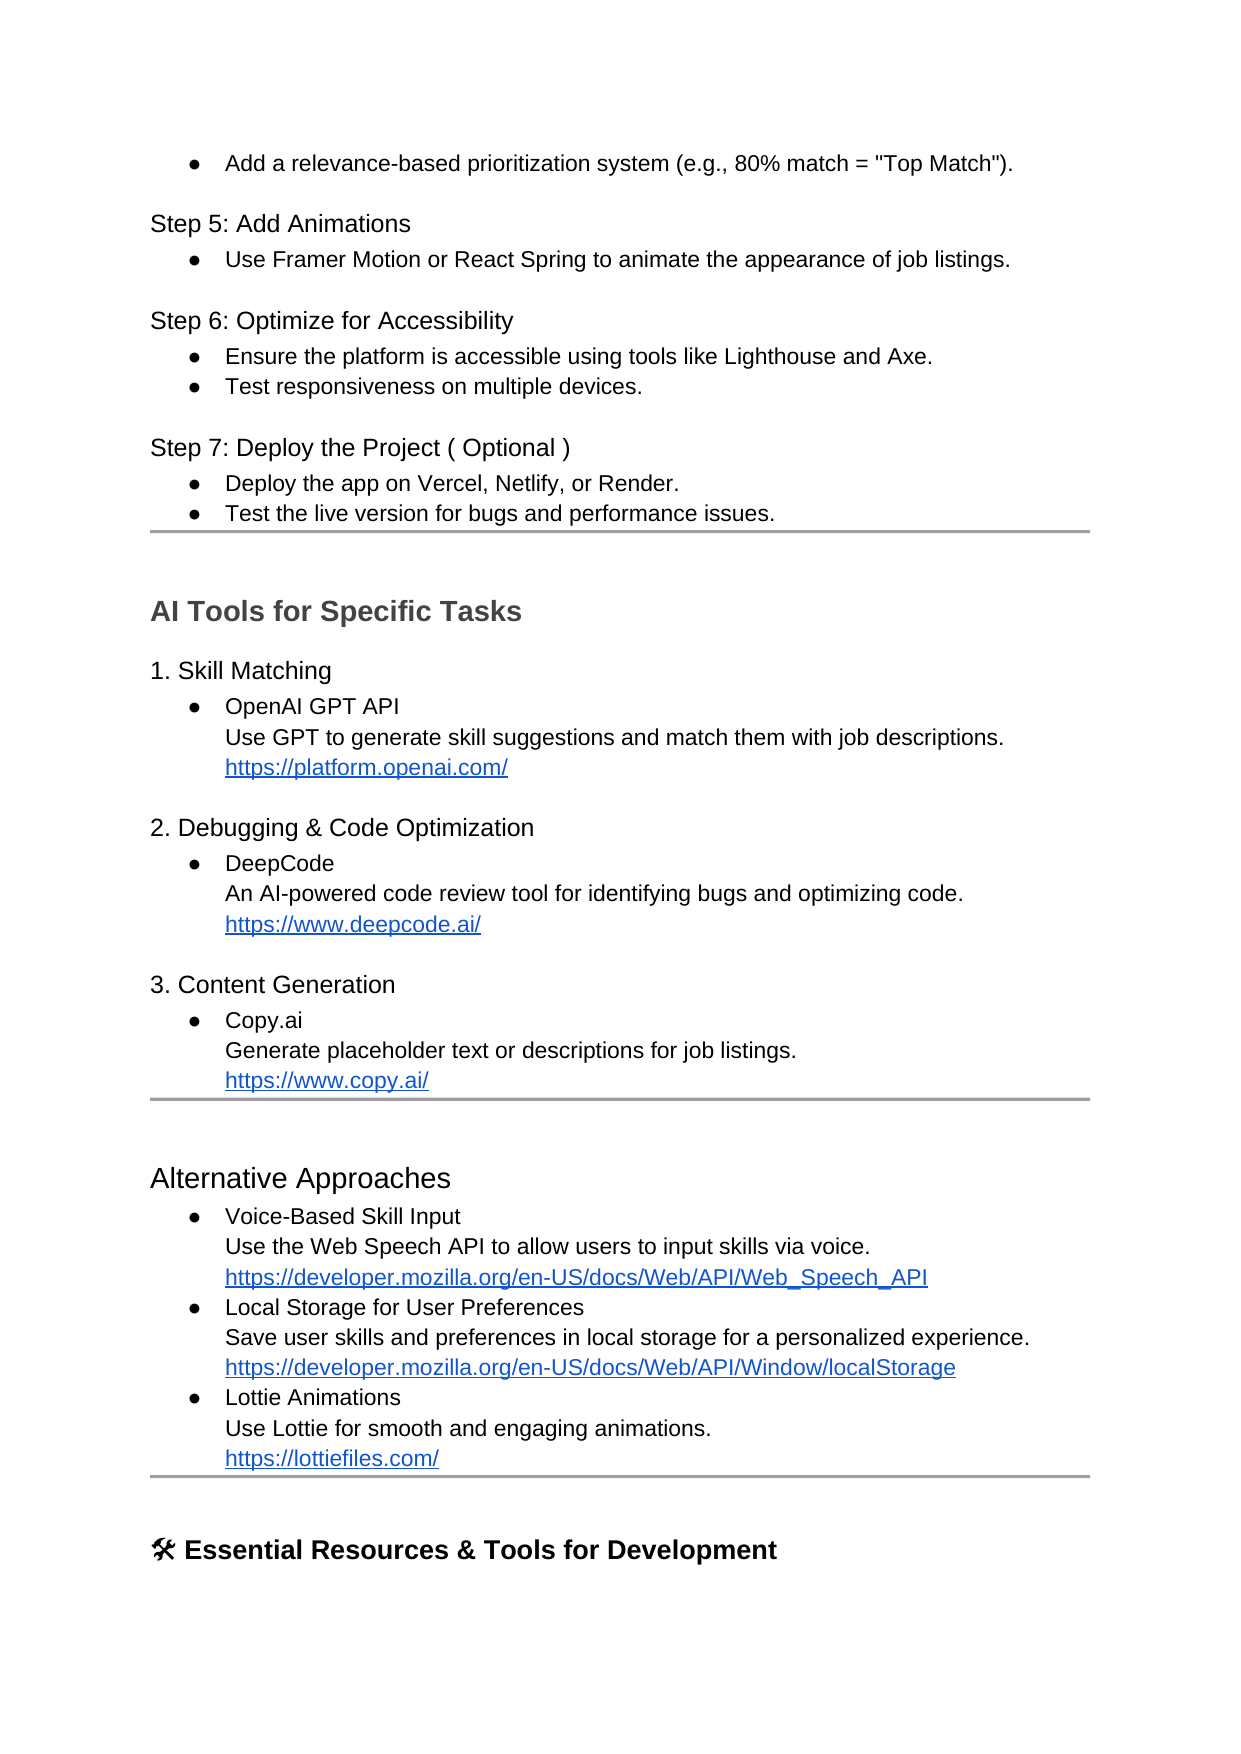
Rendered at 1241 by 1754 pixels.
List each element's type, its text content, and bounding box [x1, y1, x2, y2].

subtitle Step 5: Add Animations [150, 209, 1090, 238]
list Lottie Animations Use Lottie for smooth and engaging animations. https://lottiefiles.com/ [187, 1384, 1090, 1471]
list Use Framer Motion or React Spring to animate the appearance of job listings. [187, 246, 1090, 273]
list DeepCode An AI-powered code review tool for identifying bugs and optimizing code. https://www.deepcode.ai/ [187, 850, 1090, 937]
list Test responsiveness on multiple devices. [187, 373, 1090, 399]
list Test the live version for bugs and performance issues. [187, 500, 1090, 526]
list Voice-Based Skill Input Use the Web Speech API to allow users to input skills via voice. https://developer.mozilla.org/en-US/docs/Web/API/Web_Speech_API [187, 1203, 1090, 1290]
subtitle Alternative Approaches [150, 1161, 1090, 1195]
subtitle AI Tools for Specific Tasks [150, 593, 1090, 627]
list OpenAI GPT API Use GPT to generate skill suggestions and match them with job descriptions. https://platform.openai.com/ [187, 693, 1090, 780]
subtitle Step 7: Deploy the Project ( Optional ) [150, 432, 1090, 461]
list Deploy the app on Vercel, Netlify, or Render. [187, 469, 1090, 496]
list Copy.ai Generate placeholder text or descriptions for job listings. https://www.copy.ai/ [187, 1007, 1090, 1094]
list Add a relevance-based prioritization system (e.g., 80% match = "Top Match"). [187, 150, 1090, 176]
list Ensure the platform is accessible using tools like Lighthouse and Axe. [187, 343, 1090, 369]
subtitle 3. Content Generation [150, 970, 1090, 999]
subtitle 🛠 Essential Resources & Tools for Development [150, 1534, 1090, 1566]
subtitle Step 6: Optimize for Accessibility [150, 306, 1090, 334]
list Local Storage for User Preferences Save user skills and preferences in local storage for a personalized experience. https://developer.mozilla.org/en-US/docs/Web/API/Window/localStorage [187, 1294, 1090, 1381]
subtitle 1. Skill Matching [150, 656, 1090, 685]
subtitle 2. Debugging & Code Optimization [150, 813, 1090, 842]
